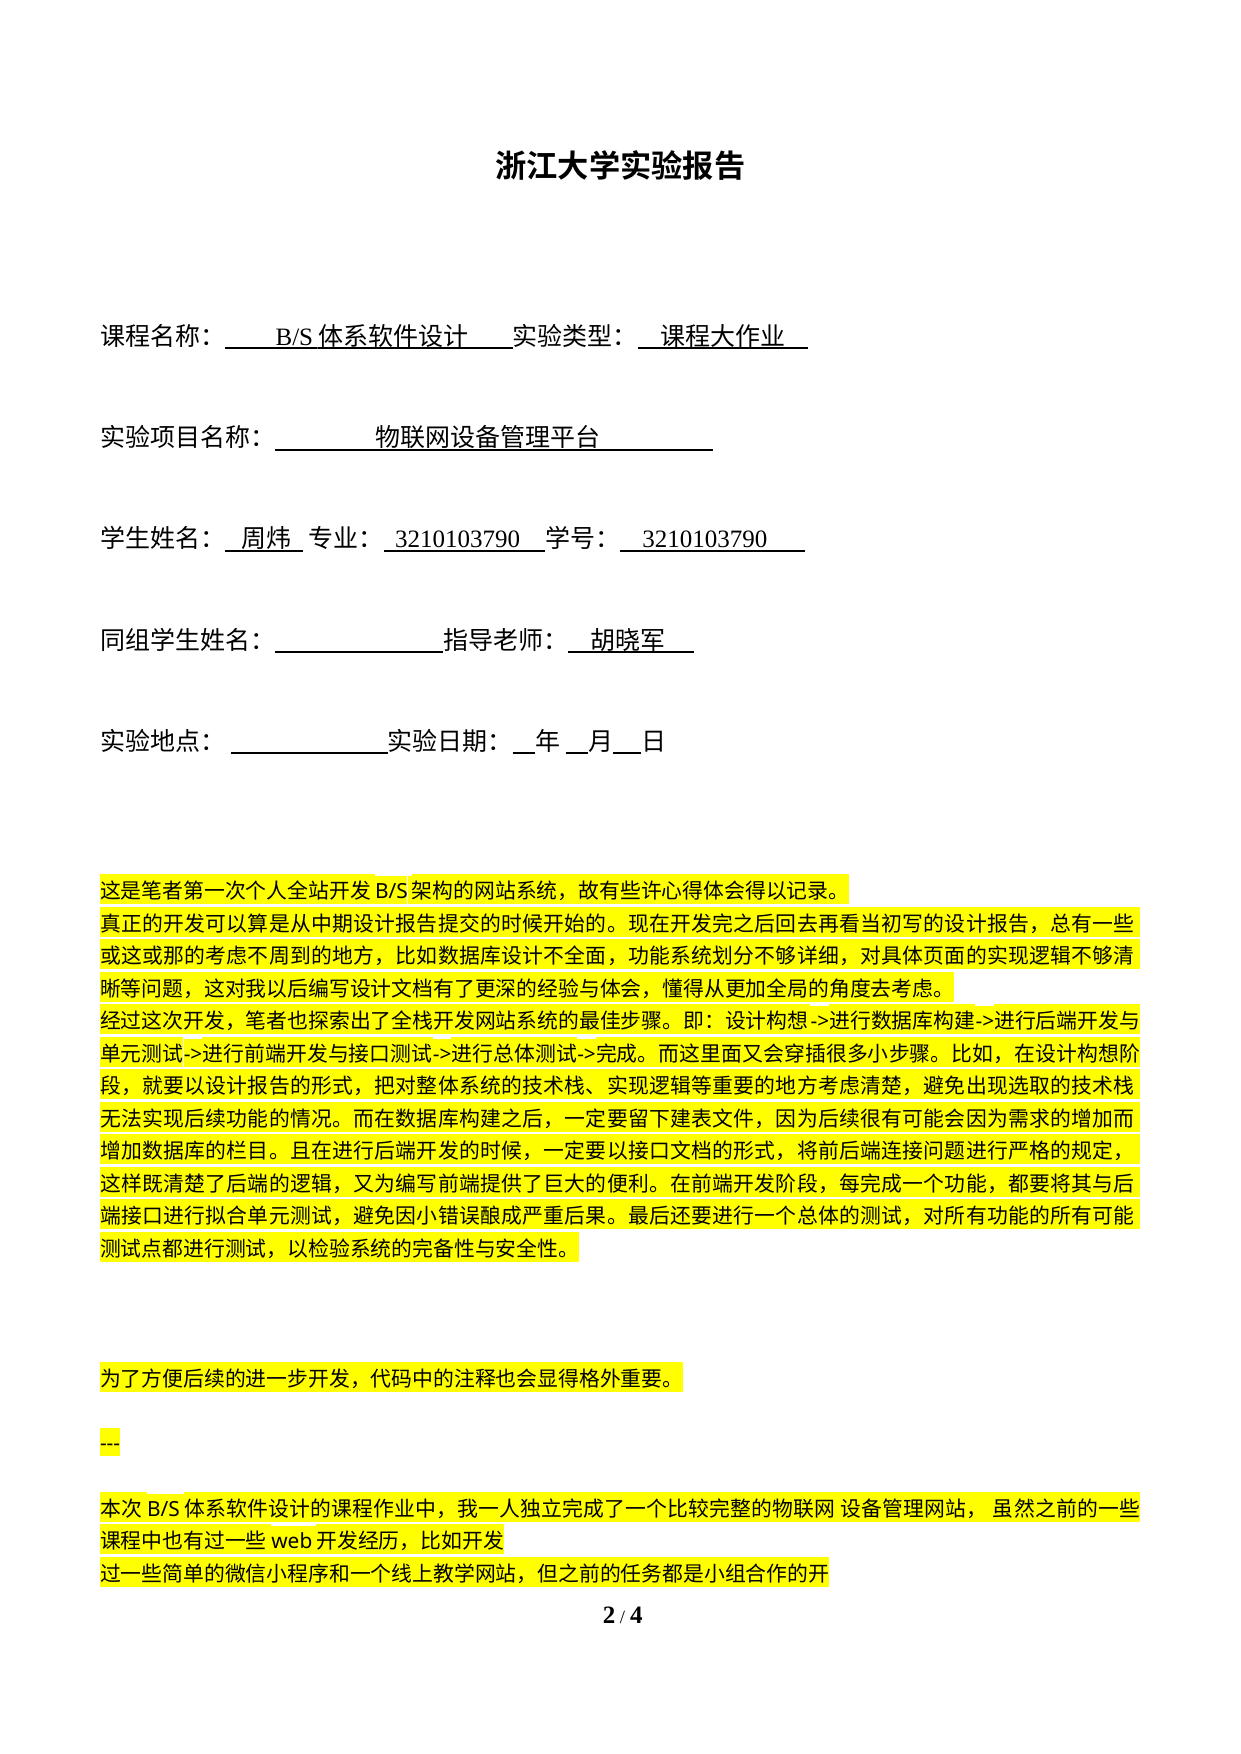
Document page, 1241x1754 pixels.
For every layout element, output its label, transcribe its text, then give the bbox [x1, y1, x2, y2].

text 真正的开发可以算是从中期设计报告提交的时候开始的。现在开发完之后回去再看当初写的设计报告，总有一些或这或那的考虑不周到的地方，比如数据库设计不全面，功能系统划分不够详细，对具体页面的实现逻辑不够清晰等问题，这对我以后编写设计文档有了更深的经验与体会，懂得从更加全局的角度去考虑。 [100, 969, 1140, 1003]
text 本次 B/S体系软件设计的课程作业中，我一人独立完成了一个比较完整的物联网 设备管理网站， 虽然之前的一些课程中也有过一些 web开发经历，比如开发 [100, 1522, 1140, 1556]
text 浙江大学实验报告 [100, 131, 1140, 196]
text 学生姓名： 周炜 专业： 3210103790 学号： 3210103790 [100, 504, 1140, 569]
text 过一些简单的微信小程序和一个线上教学网站，但之前的任务都是小组合作的开 [100, 1556, 1140, 1588]
text 实验项目名称： 物联网设备管理平台 [100, 403, 1140, 468]
text 实验地点： 实验日期： 年 月 日 [100, 707, 1140, 772]
text 同组学生姓名： 指导老师： 胡晓军 [100, 606, 1140, 671]
text 这是笔者第一次个人全站开发B/S架构的网站系统，故有些许心得体会得以记录。 [100, 873, 1140, 906]
text 为了方便后续的进一步开发，代码中的注释也会显得格外重要。 [100, 1361, 1140, 1393]
text 课程名称： B/S体系软件设计 实验类型： 课程大作业 [100, 302, 1140, 367]
text --- [100, 1426, 1140, 1458]
